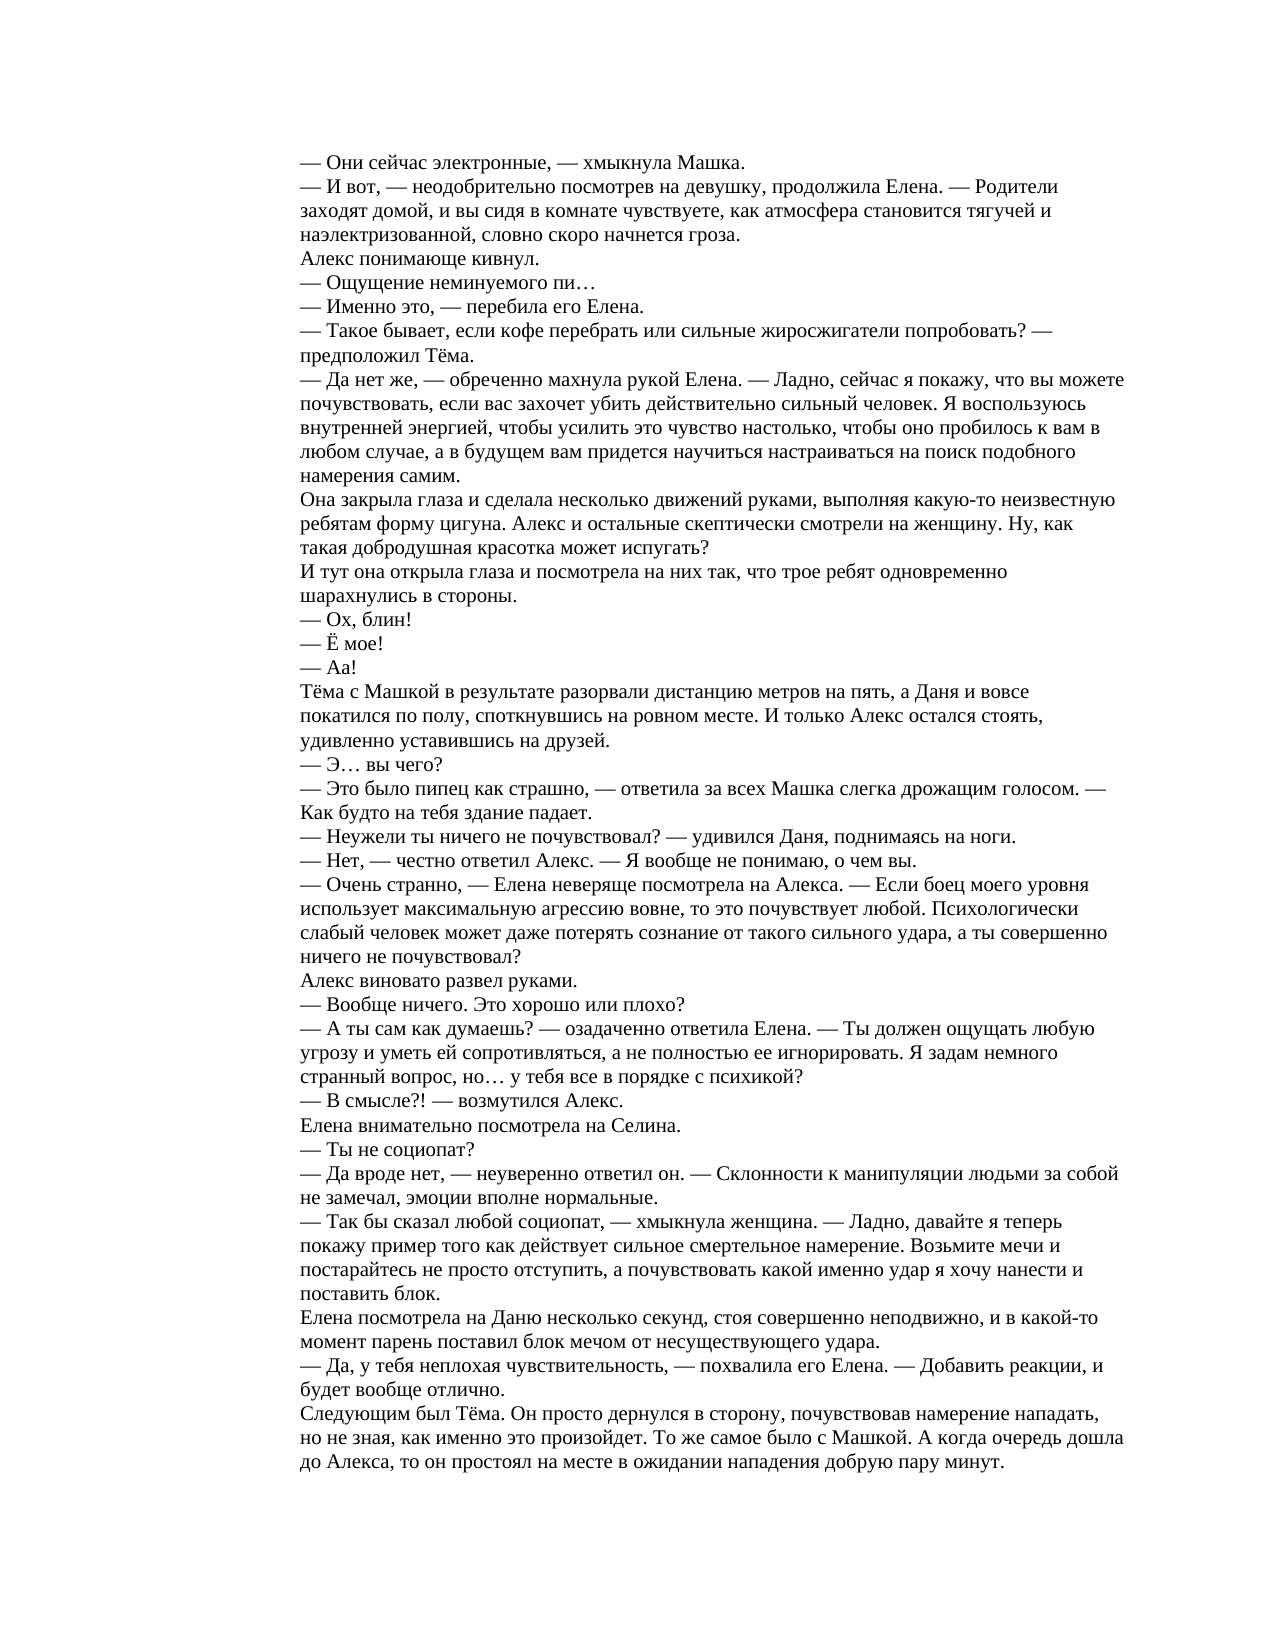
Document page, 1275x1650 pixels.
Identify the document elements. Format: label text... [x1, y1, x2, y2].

text — Это было пипец как страшно, — ответила за всех Машка слегка дрожащим голосом. — Как будто на тебя здание падает. [300, 776, 1125, 824]
text Тёма с Машкой в результате разорвали дистанцию метров на пять, а Даня и вовсе покатился по полу, споткнувшись на ровном месте. И только Алекс остался стоять, удивленно уставившись на друзей. [300, 679, 1125, 752]
text — Э… вы чего? [300, 752, 1125, 776]
text — Такое бывает, если кофе перебрать или сильные жиросжигатели попробовать? — предположил Тёма. [300, 318, 1125, 367]
text — Ощущение неминуемого пи… [300, 270, 1125, 294]
text И тут она открыла глаза и посмотрела на них так, что трое ребят одновременно шарахнулись в стороны. [300, 559, 1125, 607]
text Она закрыла глаза и сделала несколько движений руками, выполняя какую-то неизвестную ребятам форму цигуна. Алекс и остальные скептически смотрели на женщину. Ну, как такая добродушная красотка может испугать? [300, 487, 1125, 559]
text — Нет, — честно ответил Алекс. — Я вообще не понимаю, о чем вы. [300, 848, 1125, 872]
text — Очень странно, — Елена неверяще посмотрела на Алекса. — Если боец моего уровня использует максимальную агрессию вовне, то это почувствует любой. Психологически слабый человек может даже потерять сознание от такого сильного удара, а ты совершенно ничего не почувствовал? [300, 872, 1125, 968]
text — Вообще ничего. Это хорошо или плохо? [300, 992, 1125, 1016]
text Алекс понимающе кивнул. [300, 246, 1125, 270]
text — И вот, — неодобрительно посмотрев на девушку, продолжила Елена. — Родители заходят домой, и вы сидя в комнате чувствуете, как атмосфера становится тягучей и наэлектризованной, словно скоро начнется гроза. [300, 174, 1125, 246]
text — Да вроде нет, — неуверенно ответил он. — Склонности к манипуляции людьми за собой не замечал, эмоции вполне нормальные. [300, 1161, 1125, 1209]
text — Ох, блин! [300, 607, 1125, 631]
text — Неужели ты ничего не почувствовал? — удивился Даня, поднимаясь на ноги. [300, 824, 1125, 848]
text — В смысле?! — возмутился Алекс. [300, 1088, 1125, 1112]
text — А ты сам как думаешь? — озадаченно ответила Елена. — Ты должен ощущать любую угрозу и уметь ей сопротивляться, а не полностью ее игнорировать. Я задам немного странный вопрос, но… у тебя все в порядке с психикой? [300, 1016, 1125, 1088]
text — Да, у тебя неплохая чувствительность, — похвалила его Елена. — Добавить реакции, и будет вообще отлично. [300, 1353, 1125, 1401]
text Алекс виновато развел руками. [300, 968, 1125, 992]
text — Да нет же, — обреченно махнула рукой Елена. — Ладно, сейчас я покажу, что вы можете почувствовать, если вас захочет убить действительно сильный человек. Я воспользуюсь внутренней энергией, чтобы усилить это чувство настолько, чтобы оно пробилось к вам в любом случае, а в будущем вам придется научиться настраиваться на поиск подобного намерения самим. [300, 367, 1125, 487]
text — Они сейчас электронные, — хмыкнула Машка. [300, 150, 1125, 174]
text — Ты не социопат? [300, 1137, 1125, 1161]
text Следующим был Тёма. Он просто дернулся в сторону, почувствовав намерение нападать, но не зная, как именно это произойдет. То же самое было с Машкой. А когда очередь дошла до Алекса, то он простоял на месте в ожидании нападения добрую пару минут. [300, 1401, 1125, 1473]
text — Ё мое! [300, 631, 1125, 655]
text — Аа! [300, 655, 1125, 679]
text Елена внимательно посмотрела на Селина. [300, 1112, 1125, 1137]
text — Так бы сказал любой социопат, — хмыкнула женщина. — Ладно, давайте я теперь покажу пример того как действует сильное смертельное намерение. Возьмите мечи и постарайтесь не просто отступить, а почувствовать какой именно удар я хочу нанести и поставить блок. [300, 1209, 1125, 1305]
text — Именно это, — перебила его Елена. [300, 294, 1125, 318]
text Елена посмотрела на Даню несколько секунд, стоя совершенно неподвижно, и в какой-то момент парень поставил блок мечом от несуществующего удара. [300, 1305, 1125, 1353]
